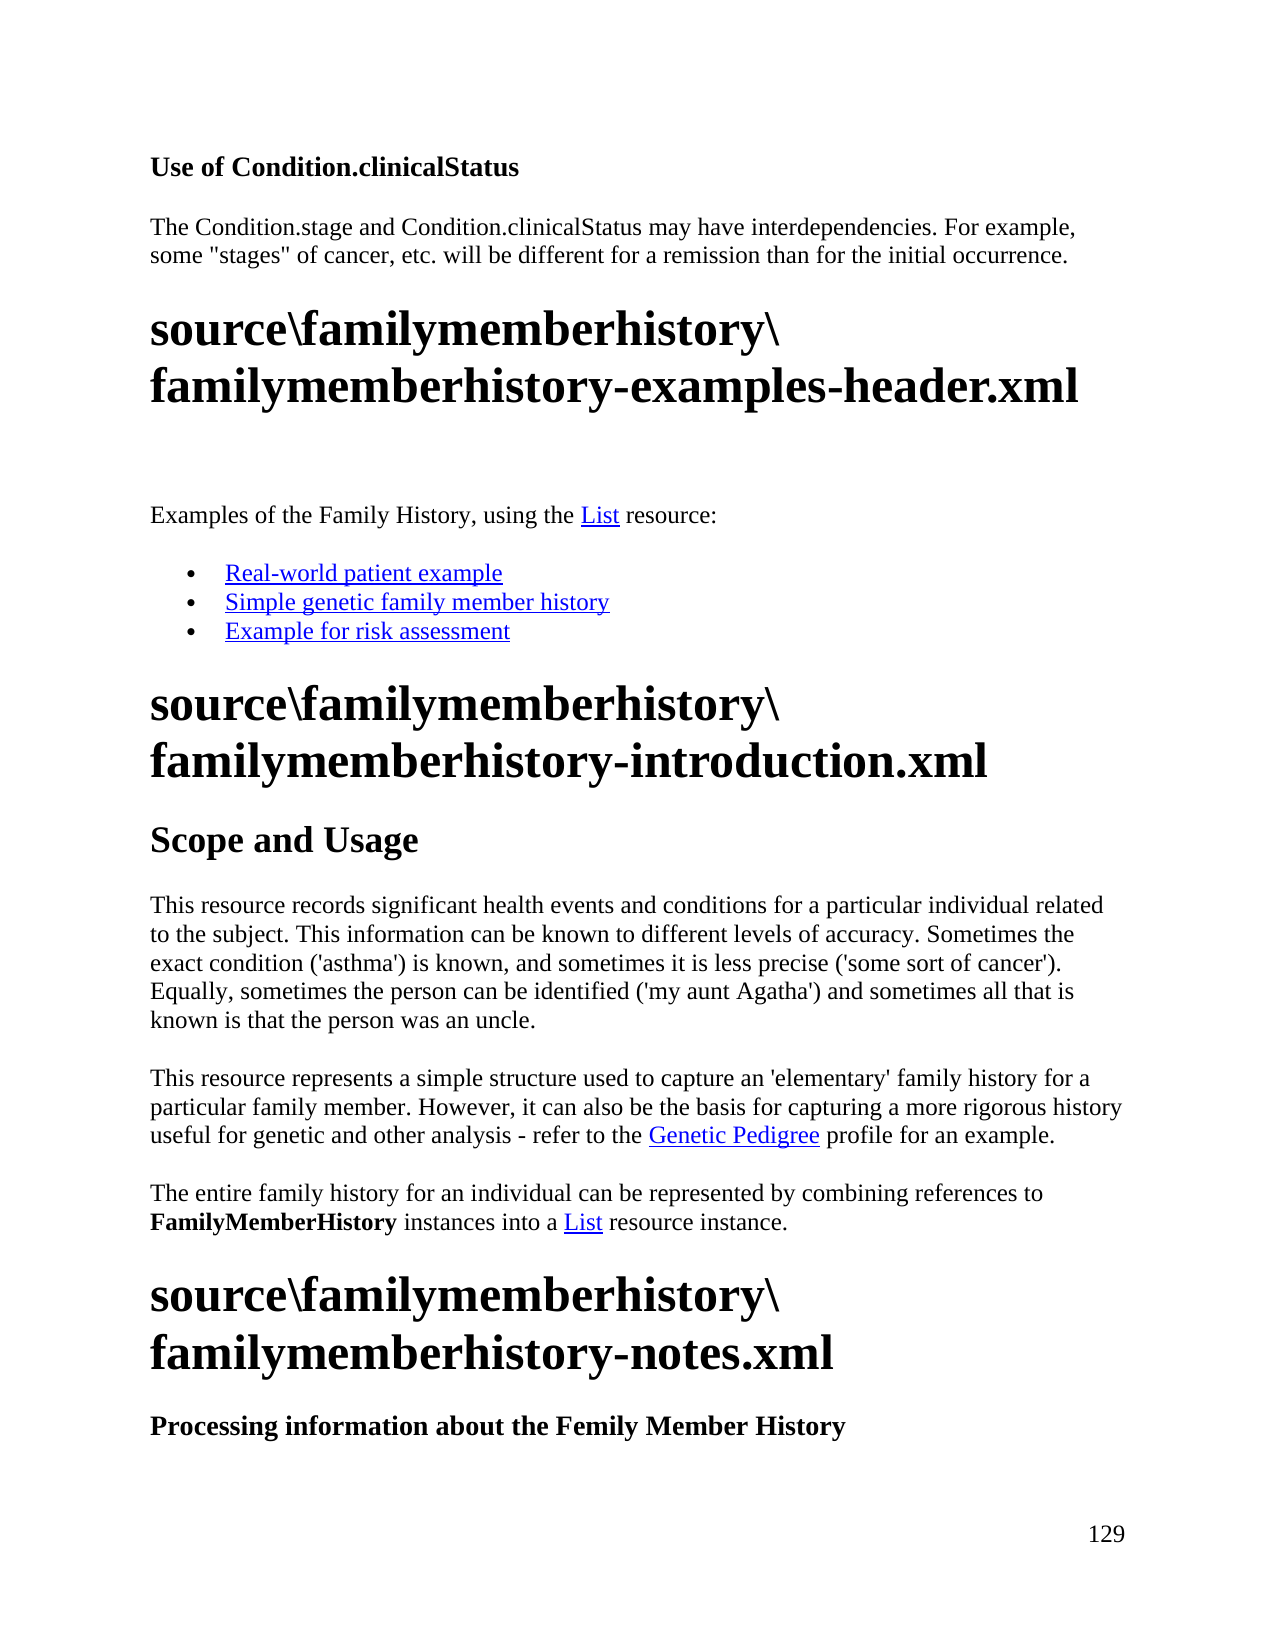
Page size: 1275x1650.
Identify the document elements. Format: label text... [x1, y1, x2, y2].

subtitle Processing information about the Femily Member History [150, 1409, 1125, 1442]
text This resource represents a simple structure used to capture an 'elementary' family history for a particular family member. However, it can also be the basis for capturing a more rigorous history useful for genetic and other analysis - refer to the Genetic Pedigree profile for an example. [150, 1063, 1125, 1149]
text The entire family history for an individual can be represented by combining references to FamilyMemberHistory instances into a List resource instance. [150, 1178, 1125, 1236]
list Simple genetic family member history [187, 587, 1125, 616]
subtitle Use of Condition.clinicalStatus [150, 150, 1125, 182]
text Examples of the Family History, using the List resource: [150, 500, 1125, 529]
text This resource records significant health events and conditions for a particular individual related to the subject. This information can be known to different levels of accuracy. Sometimes the exact condition ('asthma') is known, and sometimes it is less precise ('some sort of cancer'). Equally, sometimes the person can be identified ('my aunt Agatha') and sometimes all that is known is that the person was an uncle. [150, 890, 1125, 1034]
subtitle source\familymemberhistory\familymemberhistory-examples-header.xml [150, 298, 1125, 413]
subtitle Scope and Usage [150, 818, 1125, 861]
text The Condition.stage and Condition.clinicalStatus may have interdependencies. For example, some "stages" of cancer, etc. will be different for a remission than for the initial occurrence. [150, 212, 1125, 269]
list Real-world patient example [187, 558, 1125, 587]
list Example for risk assessment [187, 616, 1125, 644]
subtitle source\familymemberhistory\familymemberhistory-introduction.xml [150, 674, 1125, 789]
subtitle source\familymemberhistory\familymemberhistory-notes.xml [150, 1265, 1125, 1380]
